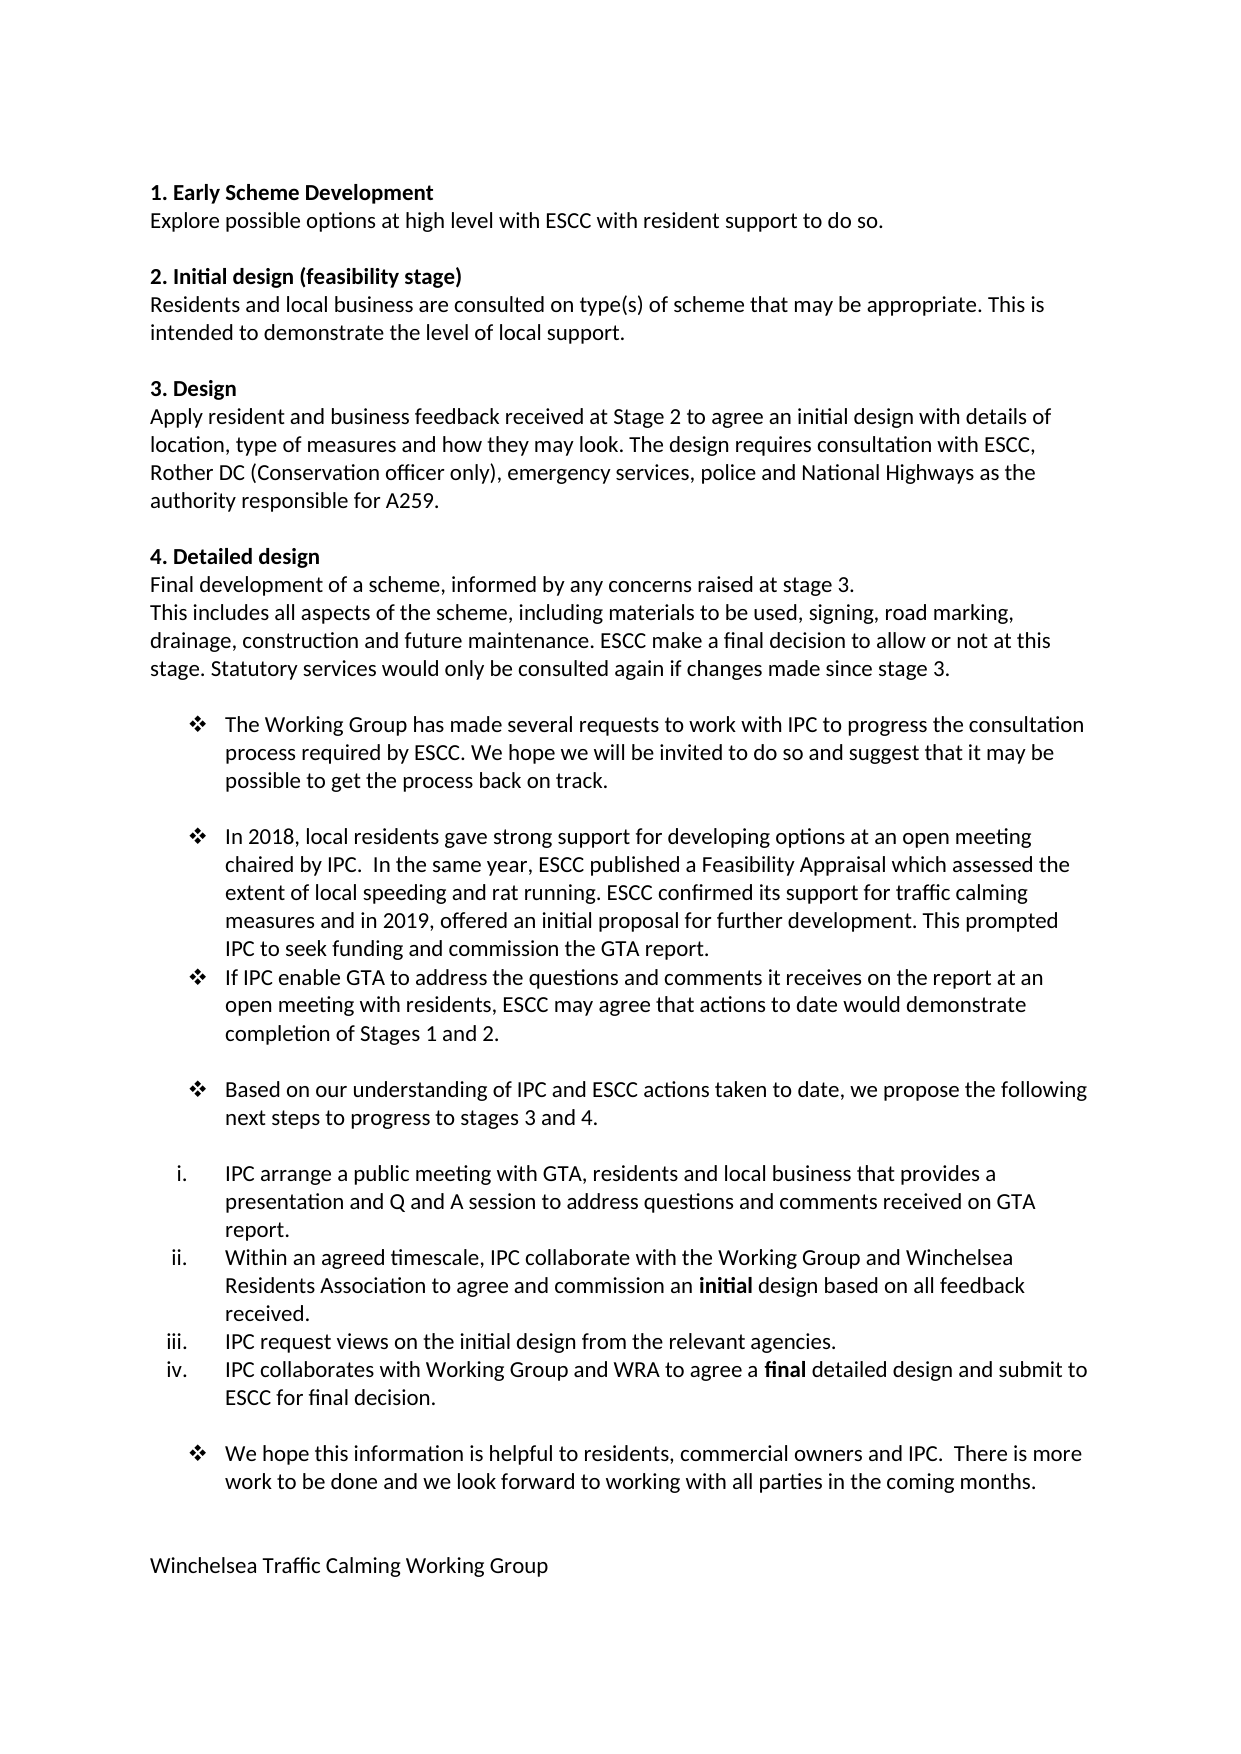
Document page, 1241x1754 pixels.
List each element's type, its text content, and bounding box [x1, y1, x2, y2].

text 2. Initial design (feasibility stage) [150, 262, 1090, 290]
text Residents and local business are consulted on type(s) of scheme that may be appropriate. This is intended to demonstrate the level of local support. [150, 290, 1090, 346]
list IPC request views on the initial design from the relevant agencies. [187, 1327, 1090, 1355]
list Based on our understanding of IPC and ESCC actions taken to date, we propose the following next steps to progress to stages 3 and 4. [187, 1075, 1090, 1131]
list Within an agreed timescale, IPC collaborate with the Working Group and Winchelsea Residents Association to agree and commission an initial design based on all feedback received. [187, 1243, 1090, 1327]
text 4. Detailed design [150, 542, 1090, 570]
list If IPC enable GTA to address the questions and comments it receives on the report at an open meeting with residents, ESCC may agree that actions to date would demonstrate completion of Stages 1 and 2. [187, 963, 1090, 1047]
text 1. Early Scheme Development [150, 178, 1090, 206]
list IPC arrange a public meeting with GTA, residents and local business that provides a presentation and Q and A session to address questions and comments received on GTA report. [187, 1159, 1090, 1243]
list We hope this information is helpful to residents, commercial owners and IPC. There is more work to be done and we look forward to working with all parties in the coming months. [187, 1439, 1090, 1495]
text Winchelsea Traffic Calming Working Group [150, 1551, 1090, 1579]
text Apply resident and business feedback received at Stage 2 to agree an initial design with details of location, type of measures and how they may look. The design requires consultation with ESCC, Rother DC (Conservation officer only), emergency services, police and National Highways as the authority responsible for A259. [150, 402, 1090, 514]
list The Working Group has made several requests to work with IPC to progress the consultation process required by ESCC. We hope we will be invited to do so and suggest that it may be possible to get the process back on track. [187, 710, 1090, 794]
text Explore possible options at high level with ESCC with resident support to do so. [150, 206, 1090, 234]
text Final development of a scheme, informed by any concerns raised at stage 3. [150, 570, 1090, 598]
list In 2018, local residents gave strong support for developing options at an open meeting chaired by IPC. In the same year, ESCC published a Feasibility Appraisal which assessed the extent of local speeding and rat running. ESCC confirmed its support for traffic calming measures and in 2019, offered an initial proposal for further development. This prompted IPC to seek funding and commission the GTA report. [187, 822, 1090, 963]
list IPC collaborates with Working Group and WRA to agree a final detailed design and submit to ESCC for final decision. [187, 1355, 1090, 1411]
text This includes all aspects of the scheme, including materials to be used, signing, road marking, drainage, construction and future maintenance. ESCC make a final decision to allow or not at this stage. Statutory services would only be consulted again if changes made since stage 3. [150, 598, 1090, 682]
text 3. Design [150, 374, 1090, 402]
